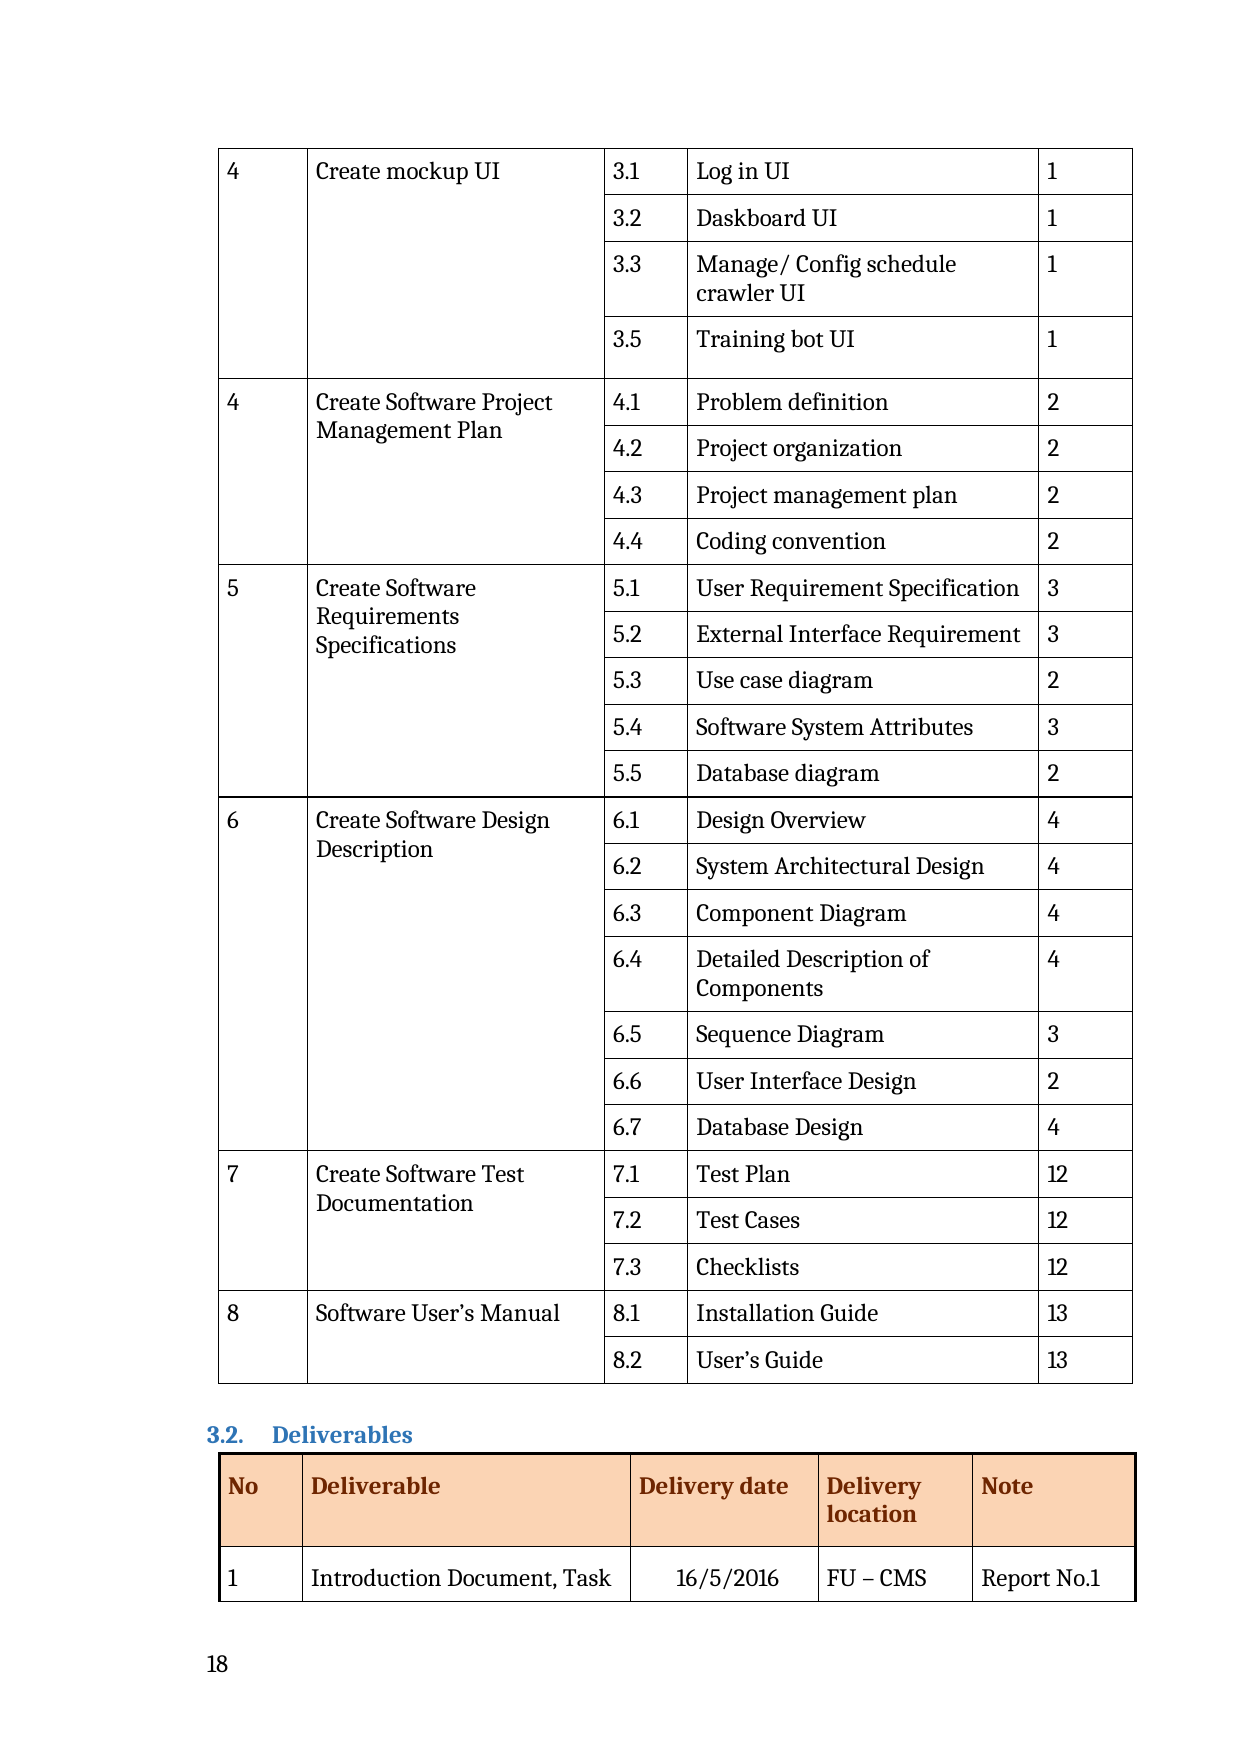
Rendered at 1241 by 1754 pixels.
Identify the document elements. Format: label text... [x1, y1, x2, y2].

table_cell Introduction Document, Task list [303, 1547, 630, 1601]
table_cell 1 [1039, 242, 1132, 316]
table_cell Coding convention [688, 519, 1038, 564]
table_cell Detailed Description of Components [688, 937, 1038, 1011]
table_cell 6.6 [605, 1059, 687, 1104]
table_cell Training bot UI [688, 317, 1038, 378]
table_cell 8.2 [605, 1337, 687, 1383]
table_cell System Architectural Design [688, 844, 1038, 889]
table_cell 4 [219, 149, 307, 378]
table_cell 8 [219, 1291, 307, 1383]
table_cell 12 [1039, 1151, 1132, 1197]
table_cell Create mockup UI [308, 149, 604, 378]
table_cell 12 [1039, 1198, 1132, 1243]
table_cell 3 [1039, 1012, 1132, 1057]
table_cell 1 [1039, 317, 1132, 378]
table_cell Sequence Diagram [688, 1012, 1038, 1057]
table_cell 4 [1039, 890, 1132, 936]
table_cell 6.4 [605, 937, 687, 1011]
subtitle Deliverables [207, 1421, 1122, 1449]
table_cell Software System Attributes [688, 705, 1038, 750]
table_cell 5.2 [605, 612, 687, 657]
table_cell 6.7 [605, 1105, 687, 1150]
table_cell 2 [1039, 751, 1132, 796]
table_cell 7.1 [605, 1151, 687, 1197]
table_cell 6.3 [605, 890, 687, 936]
table_cell 7 [219, 1151, 307, 1290]
table_cell Installation Guide [688, 1291, 1038, 1336]
table_cell 3 [1039, 705, 1132, 750]
table_cell Problem definition [688, 379, 1038, 425]
table_cell 4.1 [605, 379, 687, 425]
table_cell Report No.1 [973, 1547, 1134, 1601]
table_cell 4.3 [605, 472, 687, 518]
table_cell Use case diagram [688, 658, 1038, 703]
table_cell 6.2 [605, 844, 687, 889]
table_cell User Interface Design [688, 1059, 1038, 1104]
table_header Deliverable [303, 1455, 630, 1546]
table_cell 6 [219, 798, 307, 1150]
table_cell User’s Guide [688, 1337, 1038, 1383]
table_cell 6.1 [605, 798, 687, 843]
table_header Delivery location [819, 1455, 972, 1546]
table_cell Log in UI [688, 149, 1038, 194]
table_cell External Interface Requirement [688, 612, 1038, 657]
table_cell FU – CMS [819, 1547, 972, 1601]
table_cell Database Design [688, 1105, 1038, 1150]
table_cell 5.5 [605, 751, 687, 796]
table_cell 2 [1039, 426, 1132, 471]
table_header Note [973, 1455, 1134, 1546]
table_cell Create Software Project Management Plan [308, 379, 604, 564]
table_cell 7.3 [605, 1244, 687, 1290]
table_cell Checklists [688, 1244, 1038, 1290]
table_cell 3 [1039, 565, 1132, 611]
table_cell 4 [1039, 798, 1132, 843]
table_cell 2 [1039, 1059, 1132, 1104]
table_cell 4 [1039, 1105, 1132, 1150]
table_cell 2 [1039, 379, 1132, 425]
table_cell Create Software Requirements Specifications [308, 565, 604, 796]
table_cell 1 [1039, 195, 1132, 241]
table_cell 4 [219, 379, 307, 564]
table_cell 5.3 [605, 658, 687, 703]
table_cell User Requirement Specification [688, 565, 1038, 611]
table_cell 2 [1039, 472, 1132, 518]
table_cell 4 [1039, 844, 1132, 889]
table_cell Create Software Test Documentation [308, 1151, 604, 1290]
table_cell 4.4 [605, 519, 687, 564]
table_cell Test Cases [688, 1198, 1038, 1243]
table_cell 3.5 [605, 317, 687, 378]
table_cell Project management plan [688, 472, 1038, 518]
table_cell 13 [1039, 1291, 1132, 1336]
table_cell 6.5 [605, 1012, 687, 1057]
table_cell 3.1 [605, 149, 687, 194]
table_cell 5.1 [605, 565, 687, 611]
table_cell 2 [1039, 658, 1132, 703]
table_cell Test Plan [688, 1151, 1038, 1197]
table_cell Software User’s Manual [308, 1291, 604, 1383]
table_cell Create Software Design Description [308, 798, 604, 1150]
table_cell 13 [1039, 1337, 1132, 1383]
table_cell Manage/ Config schedule crawler UI [688, 242, 1038, 316]
table_cell 16/5/2016 [631, 1547, 818, 1601]
table_cell 5 [219, 565, 307, 796]
table_cell 2 [1039, 519, 1132, 564]
table_cell Component Diagram [688, 890, 1038, 936]
table_cell 4 [1039, 937, 1132, 1011]
table_cell 1 [1039, 149, 1132, 194]
table_cell Project organization [688, 426, 1038, 471]
table_header No [221, 1455, 302, 1546]
table_cell Database diagram [688, 751, 1038, 796]
table_cell Design Overview [688, 798, 1038, 843]
table_cell 5.4 [605, 705, 687, 750]
table_cell 4.2 [605, 426, 687, 471]
table_cell Daskboard UI [688, 195, 1038, 241]
table_cell 12 [1039, 1244, 1132, 1290]
table_cell 1 [221, 1547, 302, 1601]
table_cell 3.3 [605, 242, 687, 316]
table_cell 3 [1039, 612, 1132, 657]
table_header Delivery date [631, 1455, 818, 1546]
table_cell 8.1 [605, 1291, 687, 1336]
table_cell 3.2 [605, 195, 687, 241]
table_cell 7.2 [605, 1198, 687, 1243]
